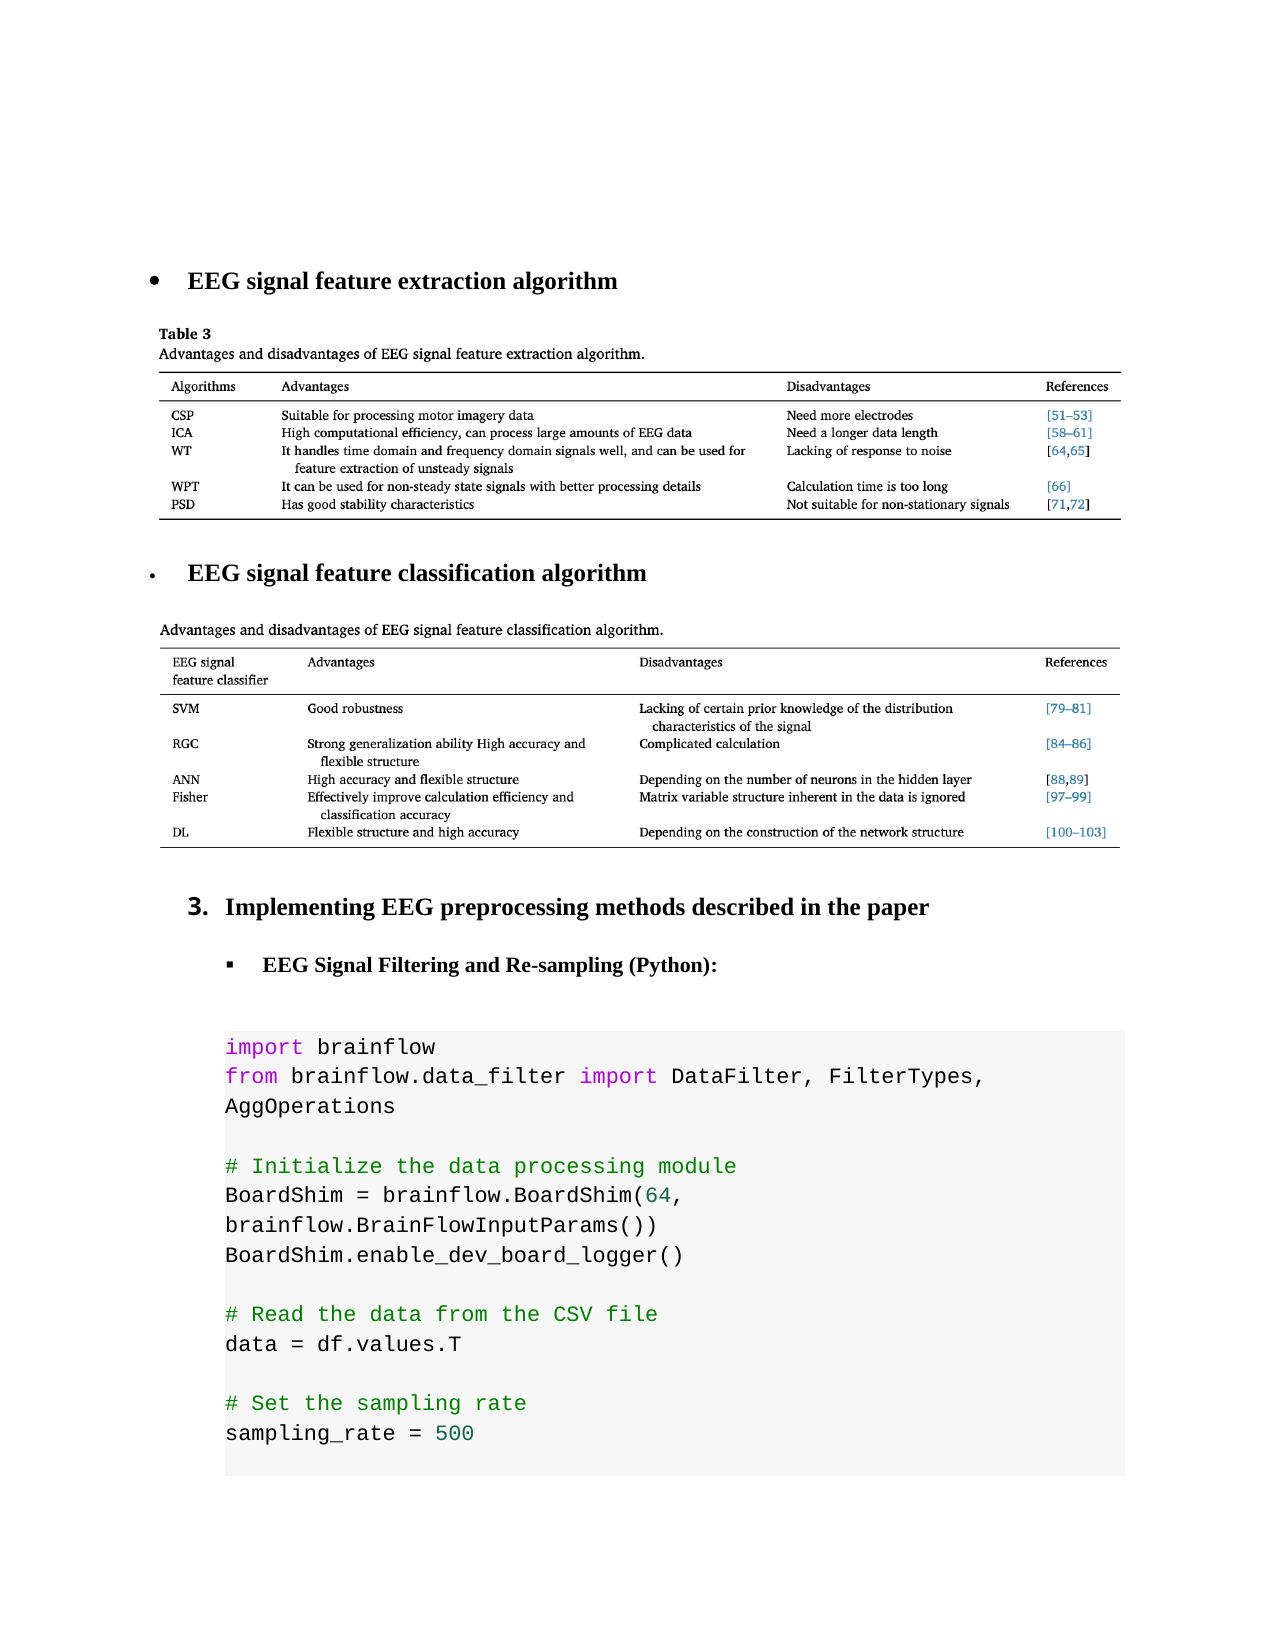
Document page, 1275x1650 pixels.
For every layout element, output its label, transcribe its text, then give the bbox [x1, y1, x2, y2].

text from brainflow.data_filter import DataFilter, FilterTypes, AggOperations [225, 1061, 1125, 1120]
text data = df.values.T [225, 1328, 1125, 1358]
picture [150, 323, 1125, 530]
picture [150, 616, 1125, 860]
text BoardShim.enable_dev_board_logger() [225, 1239, 1125, 1269]
list EEG signal feature extraction algorithm [150, 266, 1125, 294]
text import brainflow [225, 1031, 1125, 1061]
list EEG signal feature classification algorithm [150, 558, 1125, 587]
text # Initialize the data processing module [225, 1150, 1125, 1179]
list Implementing EEG preprocessing methods described in the paper [187, 888, 1125, 922]
text BoardShim = brainflow.BoardShim(64, brainflow.BrainFlowInputParams()) [225, 1179, 1125, 1239]
text # Read the data from the CSV file [225, 1298, 1125, 1328]
text # Set the sampling rate [225, 1387, 1125, 1417]
list EEG Signal Filtering and Re-sampling (Python): [225, 952, 1125, 977]
text sampling_rate = 500 [225, 1417, 1125, 1447]
